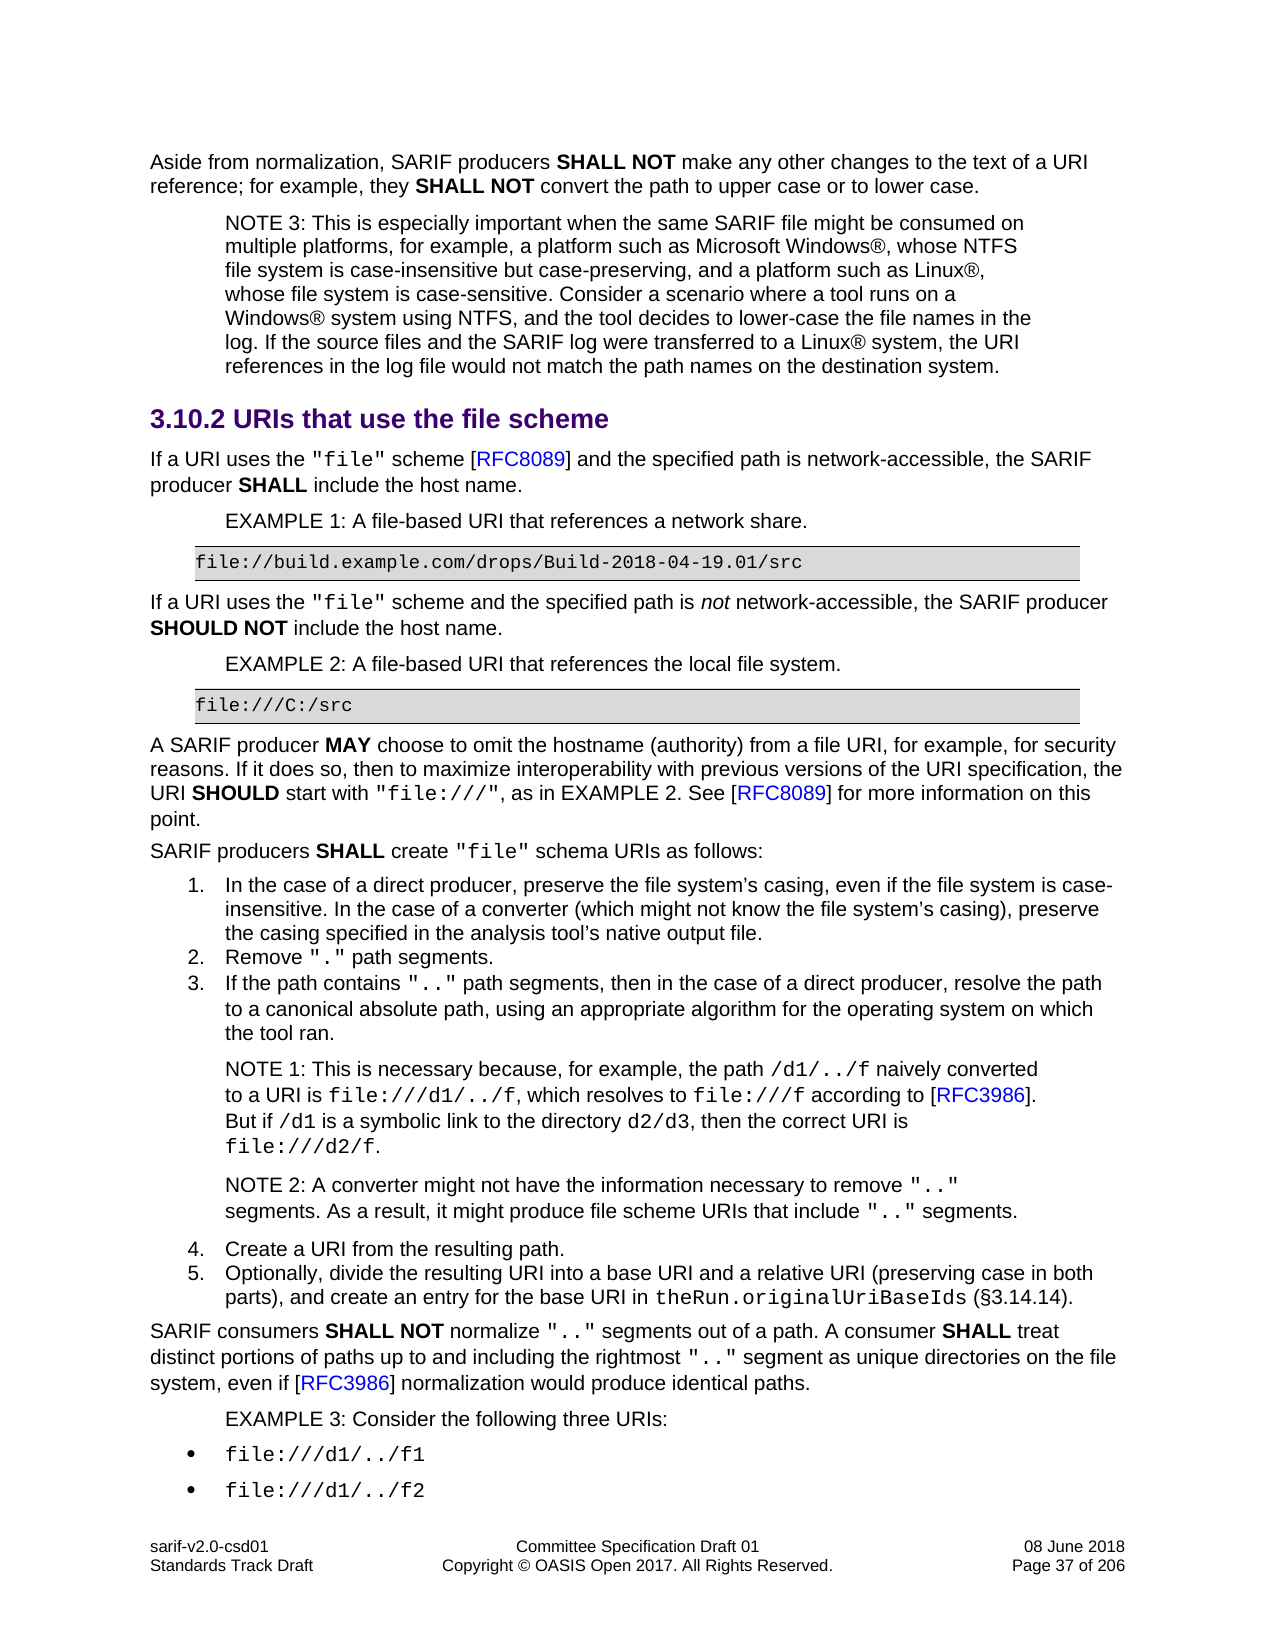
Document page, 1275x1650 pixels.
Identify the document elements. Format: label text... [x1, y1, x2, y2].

subtitle URIs that use the file scheme [150, 403, 1125, 434]
text NOTE 1: This is necessary because, for example, the path /d1/../f naively converted to a URI is file:///d1/../f, which resolves to file:///f according to [RFC3986]. But if /d1 is a symbolic link to the directory d2/d3, then the correct URI is file:///d2/f. [225, 1057, 1050, 1160]
list file:///d1/../f1 [187, 1443, 1050, 1467]
text file:///C:/src [195, 690, 1080, 723]
text EXAMPLE 2: A file-based URI that references the local file system. [225, 652, 1050, 676]
text EXAMPLE 3: Consider the following three URIs: [225, 1407, 1050, 1431]
list file:///d1/../f2 [187, 1480, 1050, 1503]
list If the path contains ".." path segments, then in the case of a direct producer, resolve the path to a canonical absolute path, using an appropriate algorithm for the operating system on which the tool ran. [187, 971, 1125, 1044]
list Create a URI from the resulting path. [187, 1237, 1125, 1261]
text If a URI uses the "file" scheme [RFC8089] and the specified path is network-accessible, the SARIF producer SHALL include the host name. [150, 447, 1125, 497]
text A SARIF producer MAY choose to omit the hostname (authority) from a file URI, for example, for security reasons. If it does so, then to maximize interoperability with previous versions of the URI specification, the URI SHOULD start with "file:///", as in EXAMPLE 2. See [RFC8089] for more information on this point. [150, 733, 1125, 830]
text EXAMPLE 1: A file-based URI that references a network share. [225, 509, 1050, 533]
list In the case of a direct producer, preserve the file system’s casing, even if the file system is case-insensitive. In the case of a converter (which might not know the file system’s casing), preserve the casing specified in the analysis tool’s native output file. [187, 873, 1125, 945]
text file://build.example.com/drops/Build-2018-04-19.01/src [195, 547, 1080, 580]
text Aside from normalization, SARIF producers SHALL NOT make any other changes to the text of a URI reference; for example, they SHALL NOT convert the path to upper case or to lower case. [150, 150, 1125, 198]
text SARIF producers SHALL create "file" schema URIs as follows: [150, 839, 1125, 864]
list Remove "." path segments. [187, 945, 1125, 971]
text If a URI uses the "file" scheme and the specified path is not network-accessible, the SARIF producer SHOULD NOT include the host name. [150, 590, 1125, 639]
text NOTE 3: This is especially important when the same SARIF file might be consumed on multiple platforms, for example, a platform such as Microsoft Windows®, whose NTFS file system is case-insensitive but case-preserving, and a platform such as Linux®, whose file system is case-sensitive. Consider a scenario where a tool runs on a Windows® system using NTFS, and the tool decides to lower-case the file names in the log. If the source files and the SARIF log were transferred to a Linux® system, the URI references in the log file would not match the path names on the destination system. [225, 210, 1050, 378]
